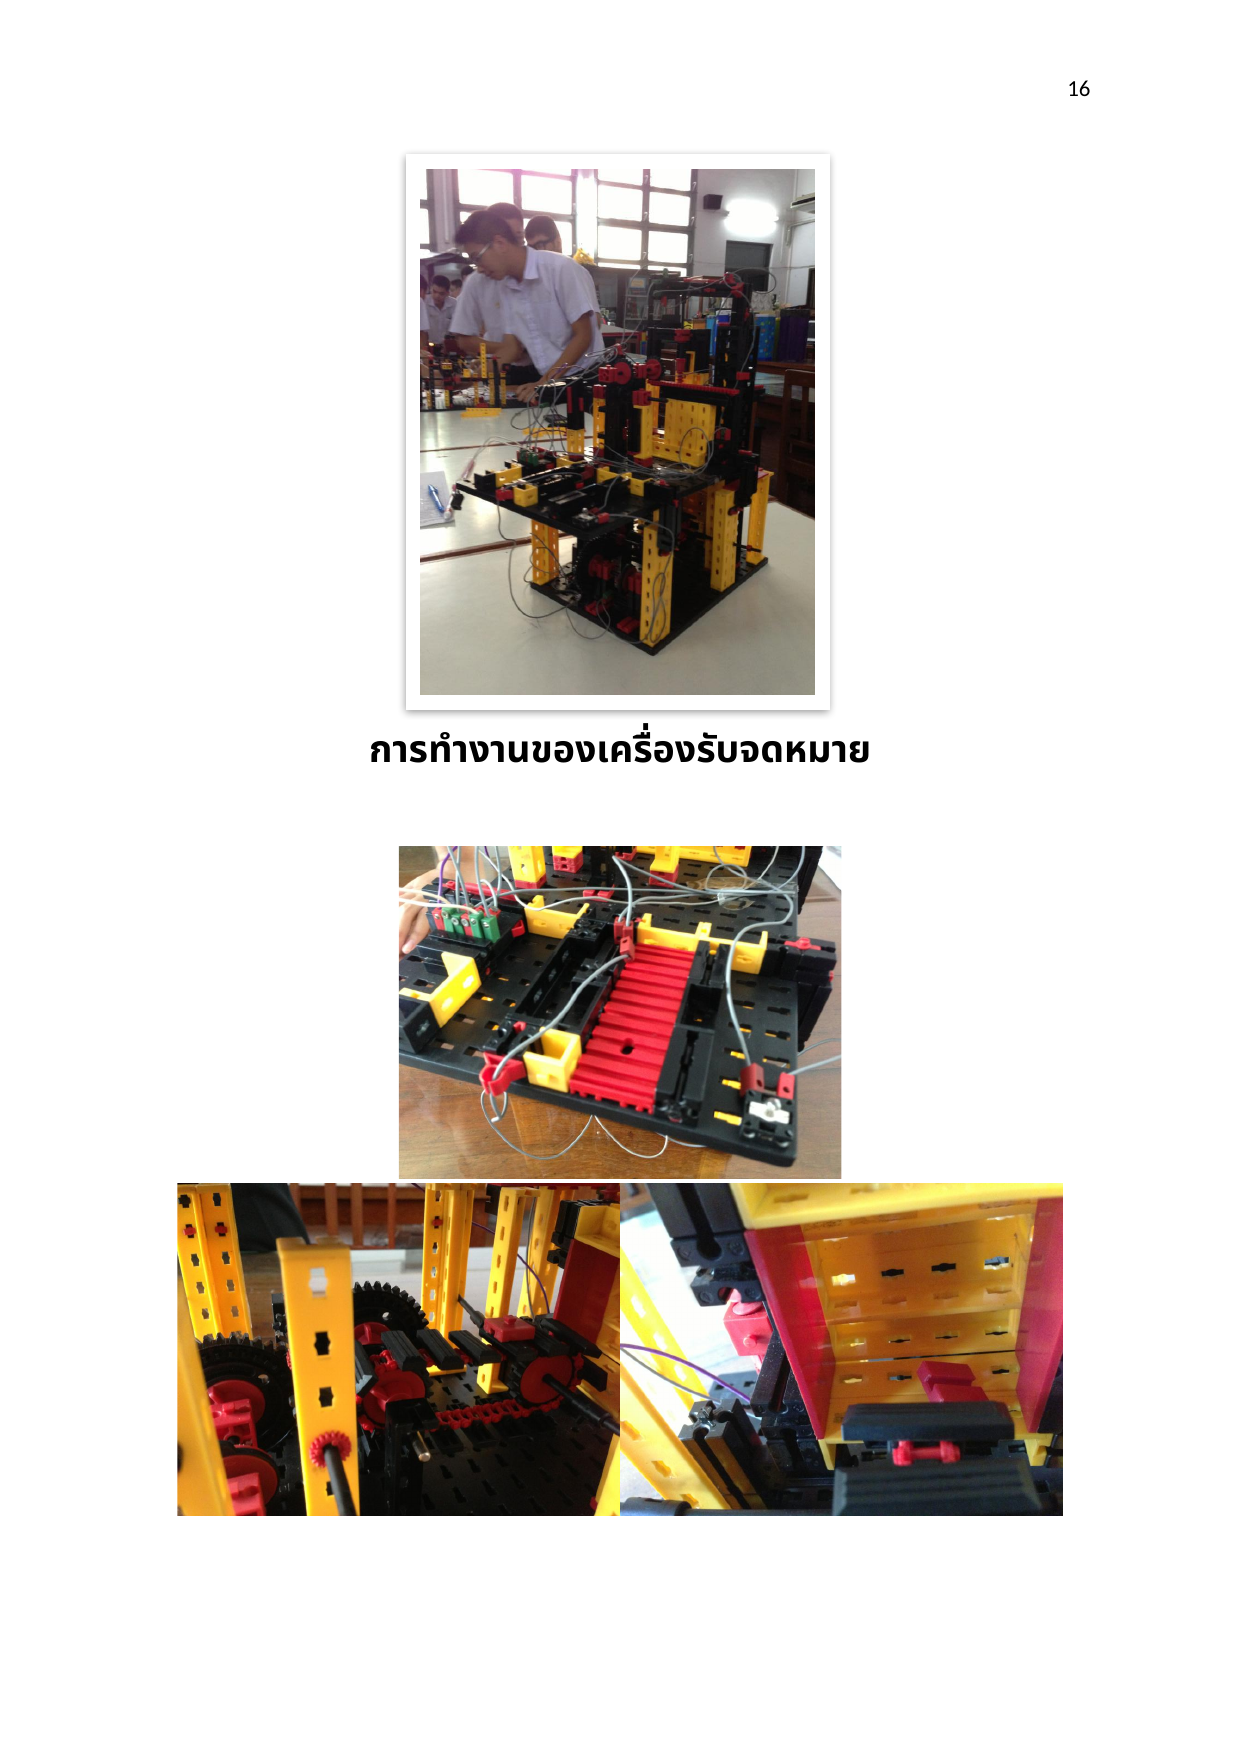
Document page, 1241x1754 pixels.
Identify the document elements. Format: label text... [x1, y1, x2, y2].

picture [177, 1183, 1063, 1516]
text การทำงานของเครื่องรับจดหมาย [150, 723, 1090, 780]
picture [398, 846, 842, 1179]
picture [420, 169, 815, 695]
